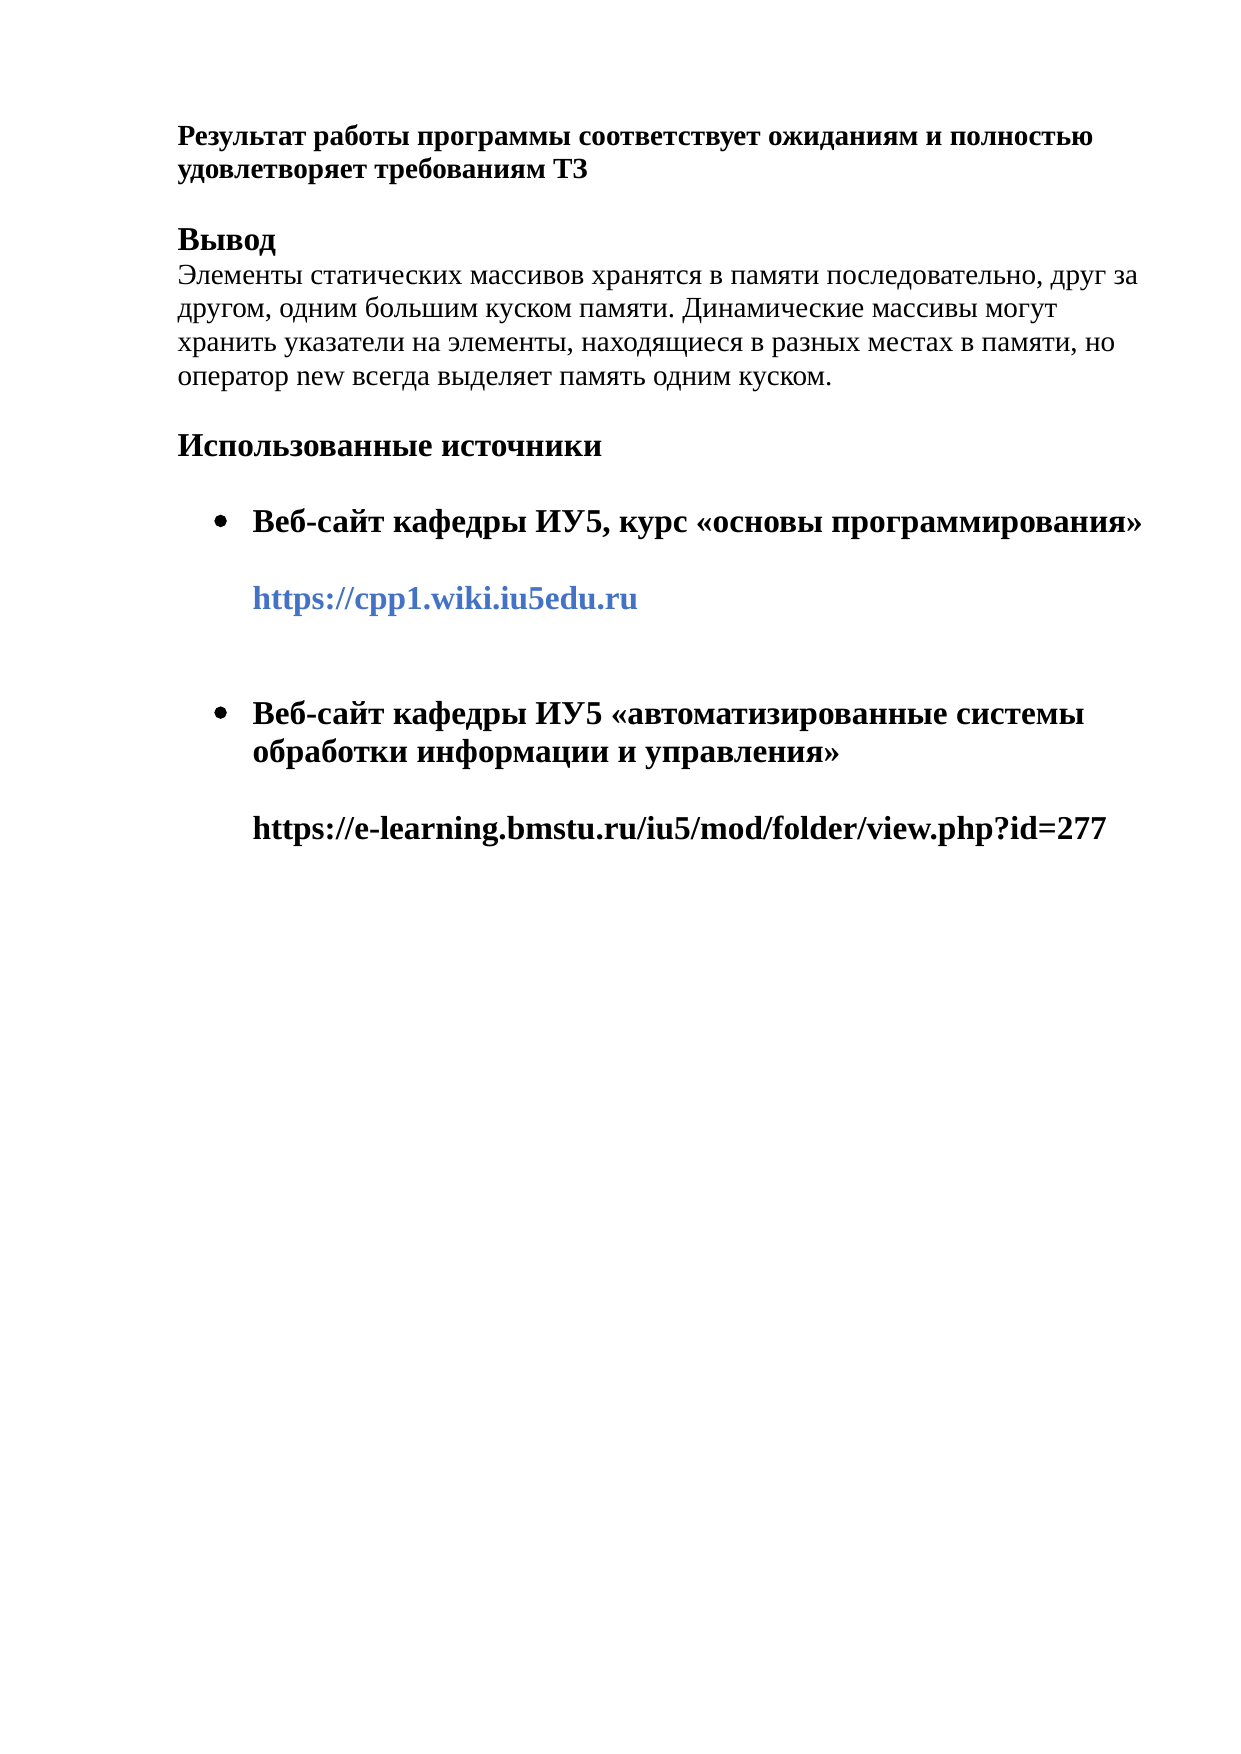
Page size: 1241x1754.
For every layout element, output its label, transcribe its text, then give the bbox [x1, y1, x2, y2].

list https://e-learning.bmstu.ru/iu5/mod/folder/view.php?id=277 [252, 808, 1152, 846]
text Использованные источники [177, 425, 1152, 463]
text Элементы статических массивов хранятся в памяти последовательно, друг за другом, одним большим куском памяти. Динамические массивы могут хранить указатели на элементы, находящиеся в разных местах в памяти, но оператор new всегда выделяет память одним куском. [177, 257, 1152, 391]
list Веб-сайт кафедры ИУ5, курс «основы программирования» [215, 501, 1152, 540]
text Вывод [177, 219, 1152, 257]
list Веб-сайт кафедры ИУ5 «автоматизированные системы обработки информации и управления» [215, 693, 1152, 770]
list https://cpp1.wiki.iu5edu.ru [252, 578, 1152, 616]
text Результат работы программы соответствует ожиданиям и полностью удовлетворяет требованиям ТЗ [177, 118, 1152, 185]
